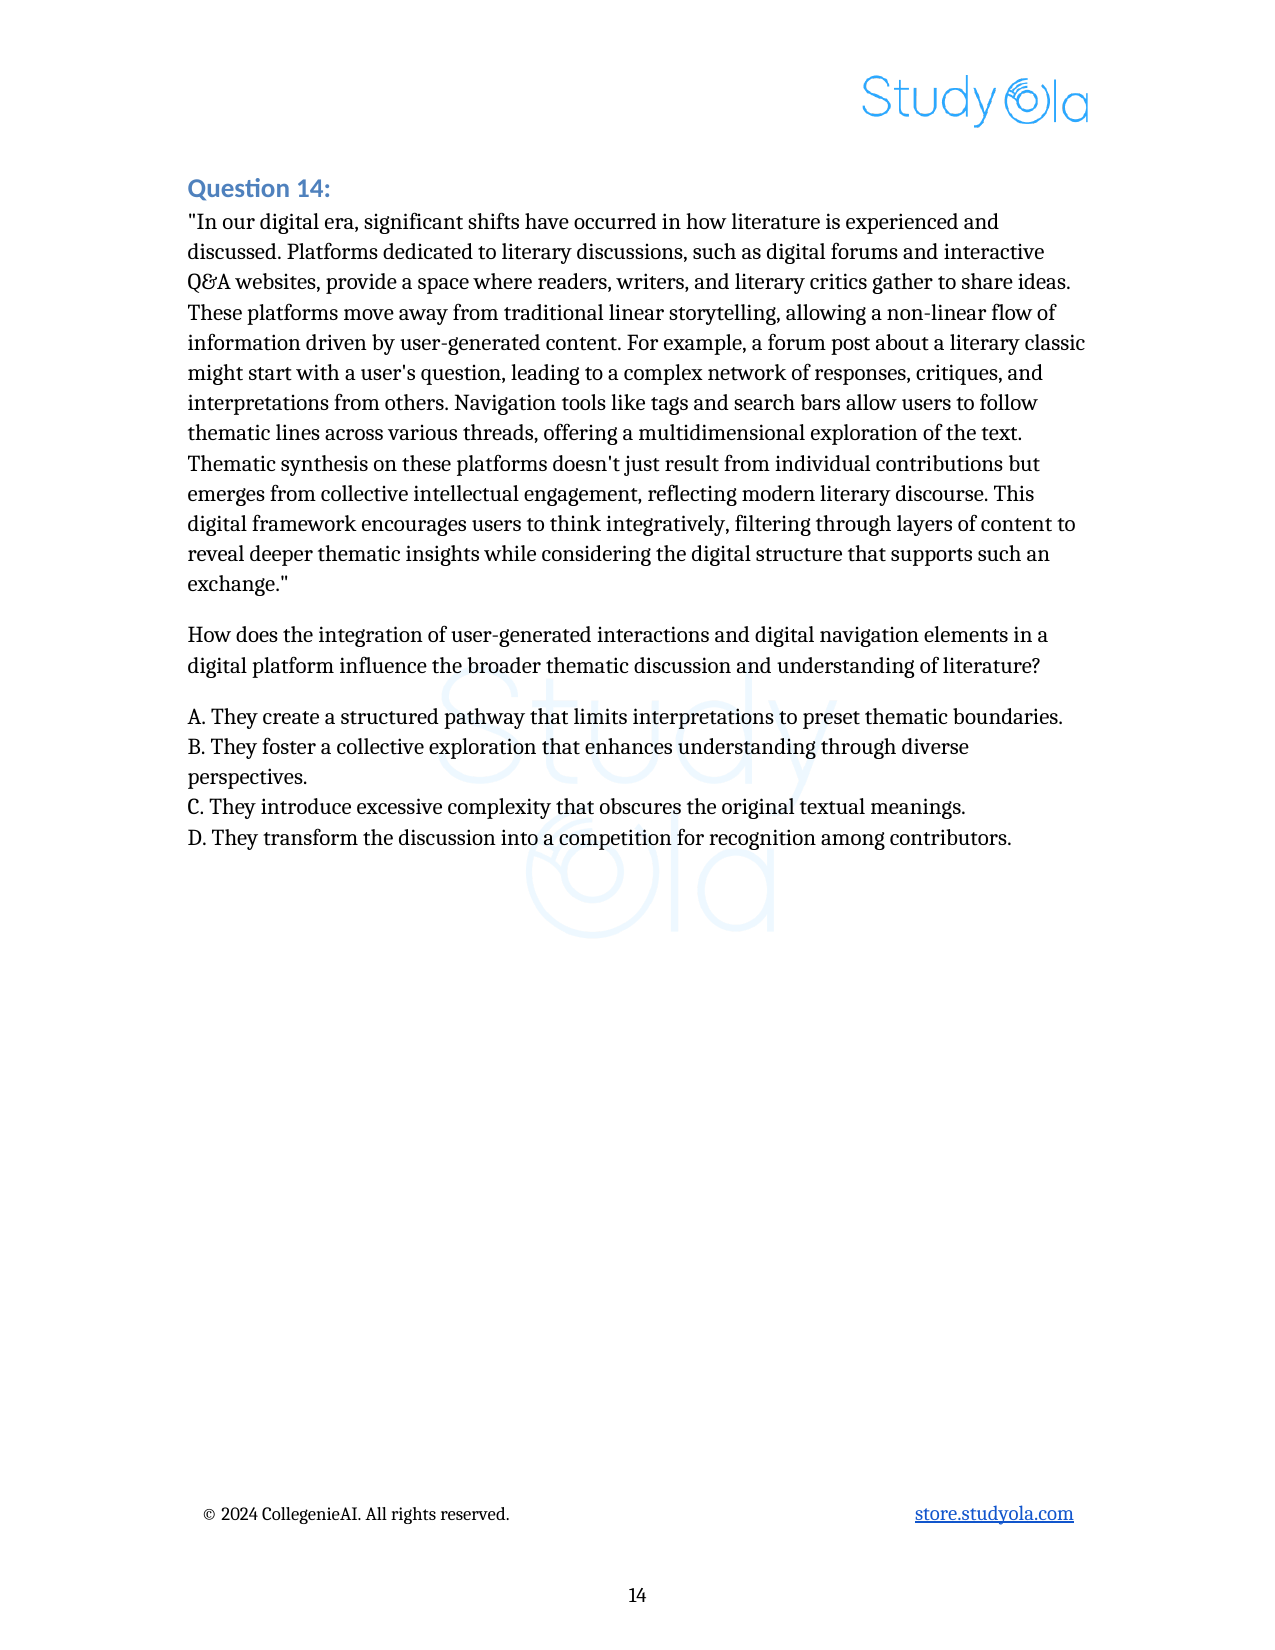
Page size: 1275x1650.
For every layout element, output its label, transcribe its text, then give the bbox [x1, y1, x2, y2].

text A. They create a structured pathway that limits interpretations to preset thematic boundaries. B. They foster a collective exploration that enhances understanding through diverse perspectives. C. They introduce excessive complexity that obscures the original textual meanings. D. They transform the discussion into a competition for recognition among contributors. [187, 703, 1087, 851]
picture [187, 163, 1088, 1437]
picture [862, 75, 1088, 128]
text "In our digital era, significant shifts have occurred in how literature is experienced and discussed. Platforms dedicated to literary discussions, such as digital forums and interactive Q&A websites, provide a space where readers, writers, and literary critics gather to share ideas. These platforms move away from traditional linear storytelling, allowing a non-linear flow of information driven by user-generated content. For example, a forum post about a literary classic might start with a user's question, leading to a complex network of responses, critiques, and interpretations from others. Navigation tools like tags and search bars allow users to follow thematic lines across various threads, offering a multidimensional exploration of the text. Thematic synthesis on these platforms doesn't just result from individual contributions but emerges from collective intellectual engagement, reflecting modern literary discourse. This digital framework encourages users to think integratively, filtering through layers of content to reveal deeper thematic insights while considering the digital structure that supports such an exchange." [187, 209, 1087, 598]
text How does the integration of user-generated interactions and digital navigation elements in a digital platform influence the broader thematic discussion and understanding of literature? [187, 622, 1087, 679]
subtitle Question 14: [187, 171, 1087, 204]
